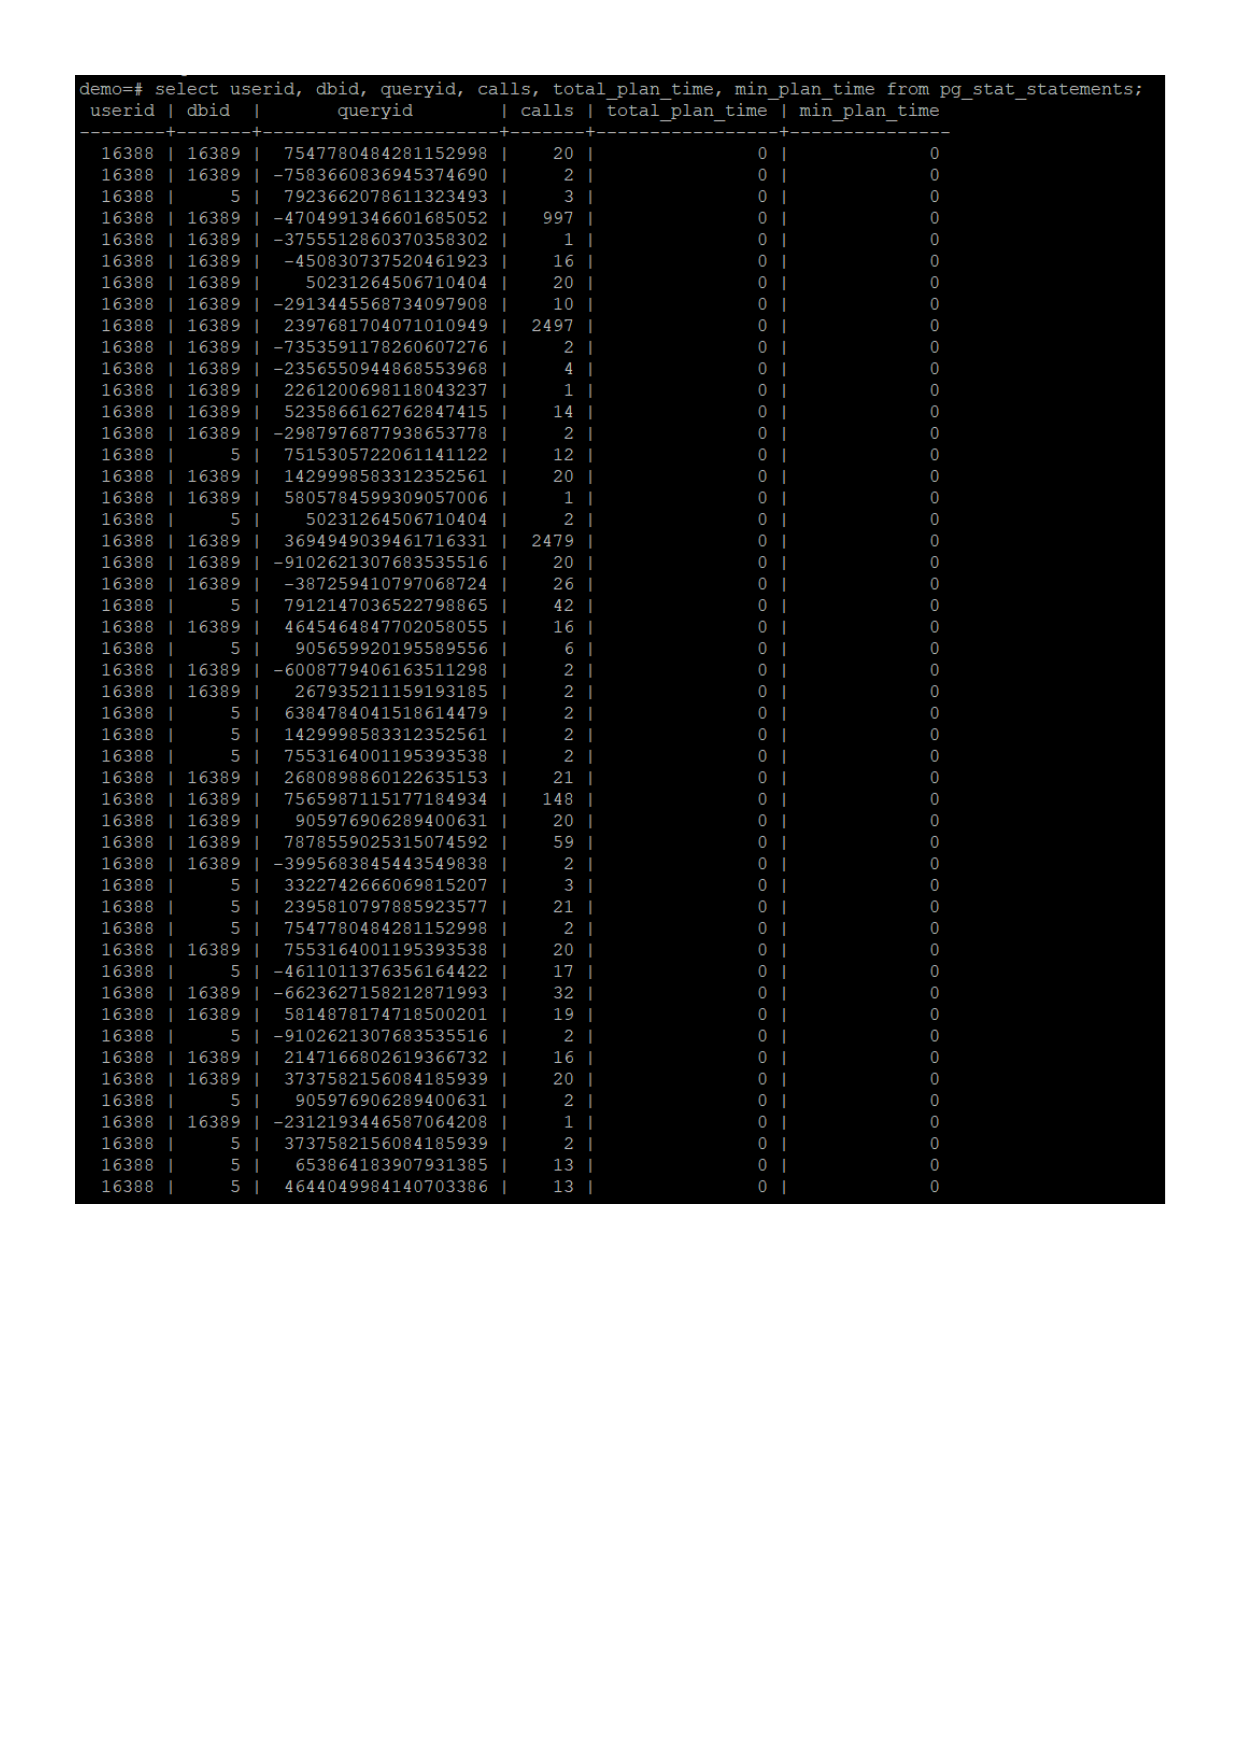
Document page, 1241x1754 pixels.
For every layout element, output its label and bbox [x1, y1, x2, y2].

picture [75, 75, 1166, 1204]
